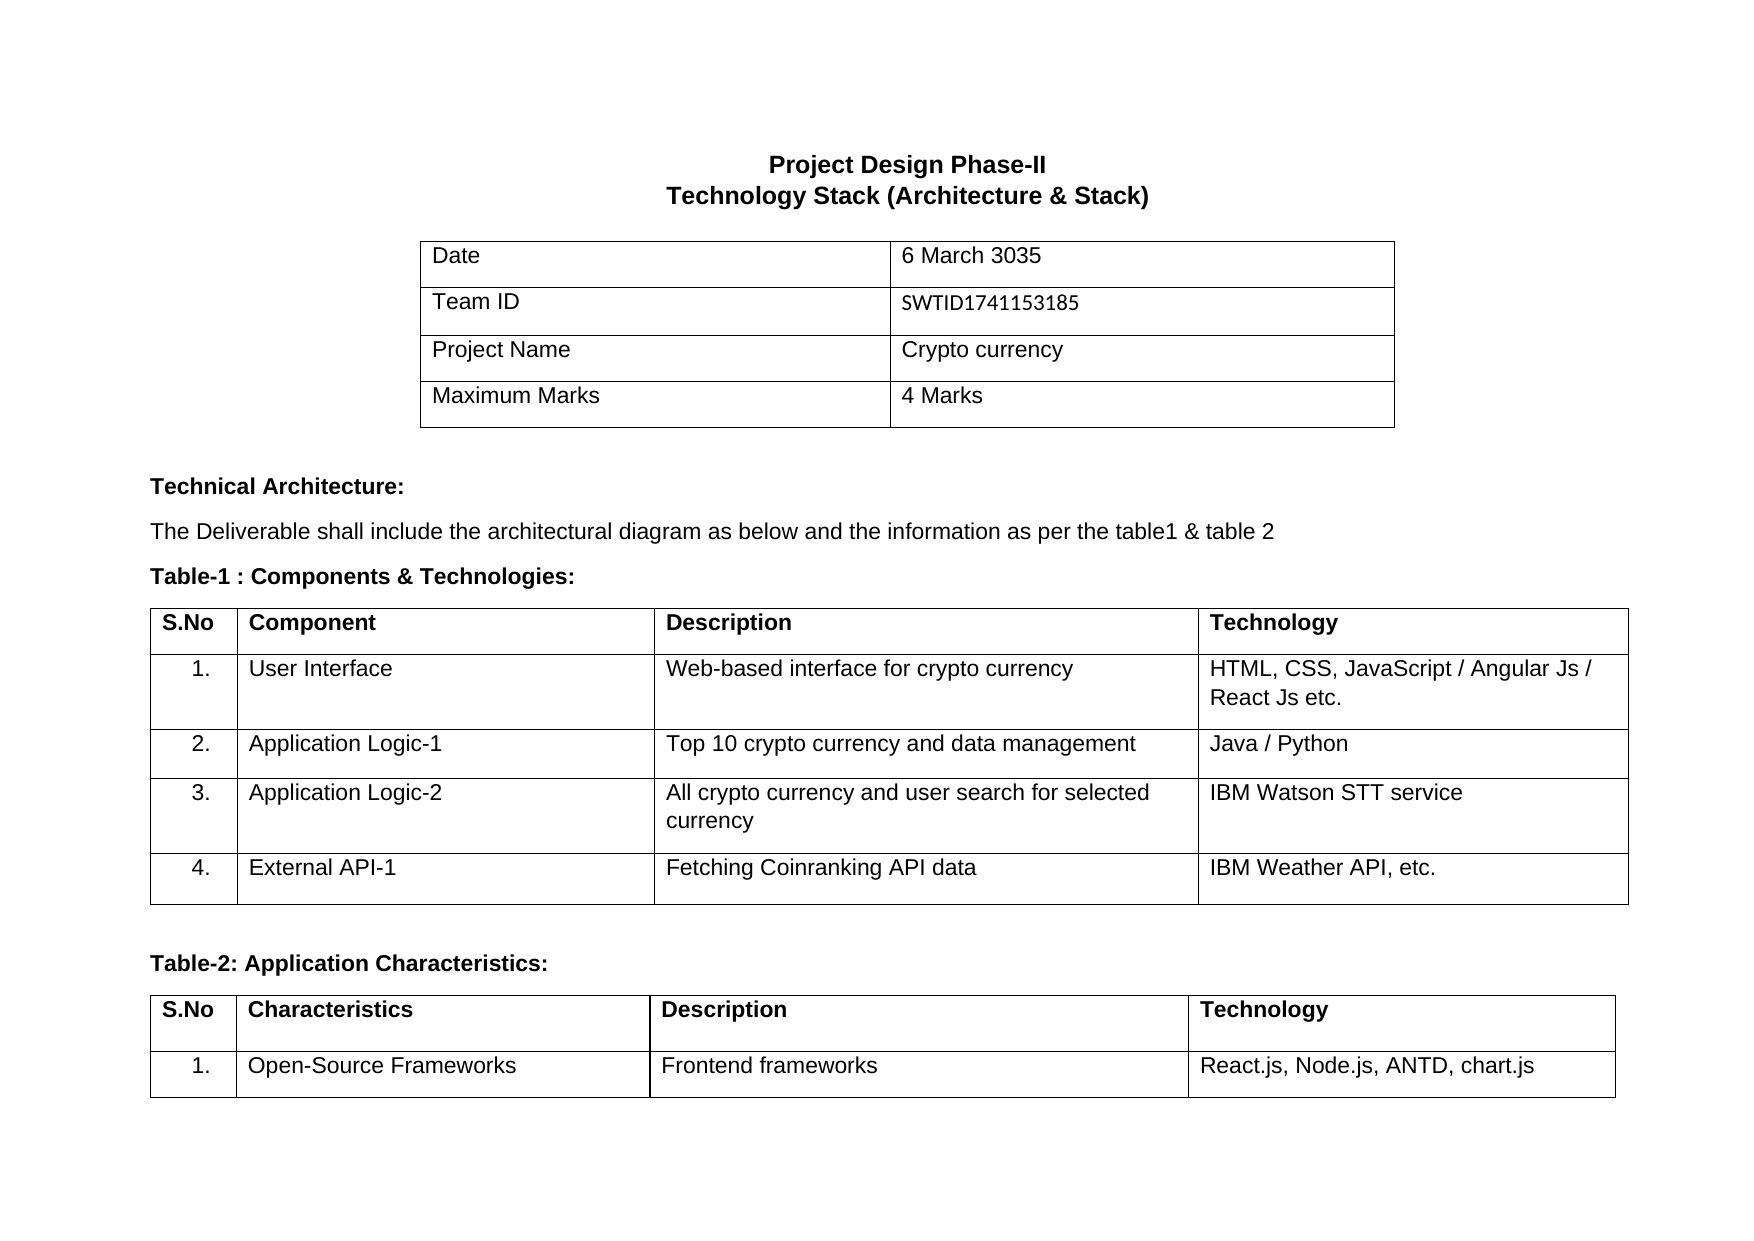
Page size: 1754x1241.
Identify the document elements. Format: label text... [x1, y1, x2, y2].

table_header Description [651, 996, 1188, 1051]
text Project Design Phase-II [150, 150, 1665, 179]
table_header Component [238, 609, 654, 654]
table_cell Crypto currency [891, 336, 1394, 381]
table_cell Project Name [421, 336, 890, 381]
table_cell Application Logic-2 [238, 779, 654, 852]
table_cell [151, 730, 237, 778]
table_cell [151, 655, 237, 729]
text Table-1 : Components & Technologies: [150, 563, 1665, 589]
table_cell [151, 779, 237, 852]
text The Deliverable shall include the architectural diagram as below and the information as per the table1 & table 2 [150, 518, 1665, 544]
table_header Characteristics [237, 996, 649, 1051]
table_cell Java / Python [1199, 730, 1628, 778]
table_header Technology [1189, 996, 1615, 1051]
table_cell Frontend frameworks [651, 1052, 1188, 1097]
table_cell Application Logic-1 [238, 730, 654, 778]
text Technical Architecture: [150, 473, 1665, 499]
table_cell [151, 1052, 236, 1097]
table_cell External API-1 [238, 854, 654, 903]
table_cell Fetching Coinranking API data [655, 854, 1198, 903]
table_cell HTML, CSS, JavaScript / Angular Js / React Js etc. [1199, 655, 1628, 729]
table_cell All crypto currency and user search for selected currency [655, 779, 1198, 852]
table_header S.No [151, 609, 237, 654]
table_cell React.js, Node.js, ANTD, chart.js [1189, 1052, 1615, 1097]
table_cell Team ID [421, 288, 890, 334]
table_header S.No [151, 996, 236, 1051]
table_cell Top 10 crypto currency and data management [655, 730, 1198, 778]
table_cell IBM Watson STT service [1199, 779, 1628, 852]
table_header Technology [1199, 609, 1628, 654]
table_cell Open-Source Frameworks [237, 1052, 649, 1097]
table_header 6 March 3035 [891, 242, 1394, 287]
text Table-2: Application Characteristics: [150, 949, 1665, 976]
text Technology Stack (Architecture & Stack) [150, 181, 1665, 210]
table_header Date [421, 242, 890, 287]
table_cell Web-based interface for crypto currency [655, 655, 1198, 729]
table_cell User Interface [238, 655, 654, 729]
table_cell [151, 854, 237, 903]
table_cell IBM Weather API, etc. [1199, 854, 1628, 903]
table_header Description [655, 609, 1198, 654]
table_cell Maximum Marks [421, 382, 890, 427]
table_cell SWTID1741153185 [891, 288, 1394, 334]
table_cell 4 Marks [891, 382, 1394, 427]
